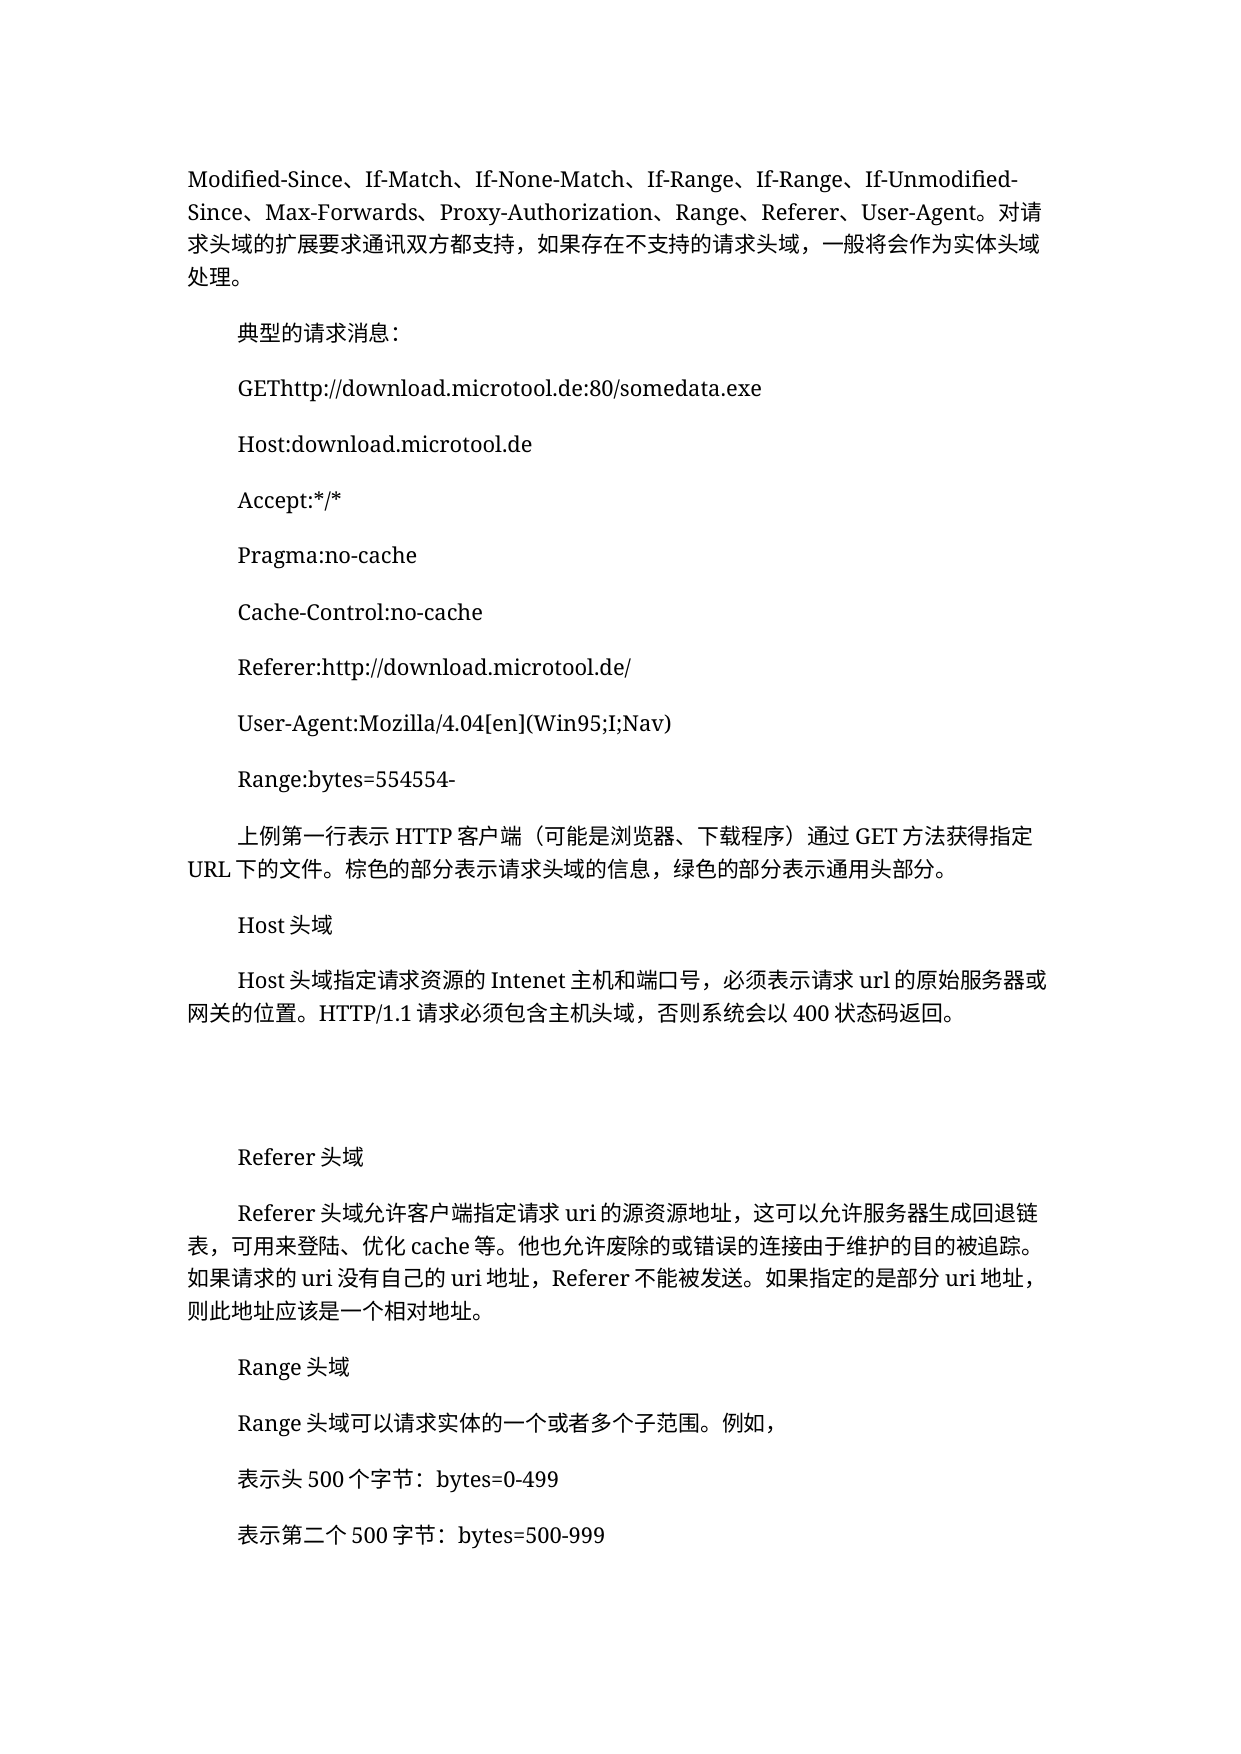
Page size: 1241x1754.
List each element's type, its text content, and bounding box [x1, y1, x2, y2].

text 表示第二个500字节：bytes=500-999 [187, 1517, 1053, 1550]
text Host:download.microtool.de [187, 427, 1053, 460]
text Accept:*/* [187, 483, 1053, 516]
text Host头域指定请求资源的Intenet主机和端口号，必须表示请求url的原始服务器或网关的位置。HTTP/1.1请求必须包含主机头域，否则系统会以400状态码返回。 [187, 963, 1053, 1028]
text Pragma:no-cache [187, 539, 1053, 572]
text Range:bytes=554554- [187, 763, 1053, 795]
text 上例第一行表示HTTP客户端（可能是浏览器、下载程序）通过GET方法获得指定URL下的文件。棕色的部分表示请求头域的信息，绿色的部分表示通用头部分。 [187, 819, 1053, 884]
text Range头域可以请求实体的一个或者多个子范围。例如， [187, 1405, 1053, 1438]
text Referer:http://download.microtool.de/ [187, 651, 1053, 683]
text Referer头域 [187, 1140, 1053, 1173]
text 典型的请求消息： [187, 315, 1053, 348]
text User-Agent:Mozilla/4.04[en](Win95;I;Nav) [187, 707, 1053, 739]
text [187, 162, 1053, 292]
text GEThttp://download.microtool.de:80/somedata.exe [187, 371, 1053, 404]
text 表示头500个字节：bytes=0-499 [187, 1461, 1053, 1494]
text Referer头域允许客户端指定请求uri的源资源地址，这可以允许服务器生成回退链表，可用来登陆、优化cache等。他也允许废除的或错误的连接由于维护的目的被追踪。如果请求的uri没有自己的uri地址，Referer不能被发送。如果指定的是部分uri地址，则此地址应该是一个相对地址。 [187, 1196, 1053, 1326]
text Range头域 [187, 1349, 1053, 1382]
text Host头域 [187, 907, 1053, 940]
text Cache-Control:no-cache [187, 595, 1053, 628]
